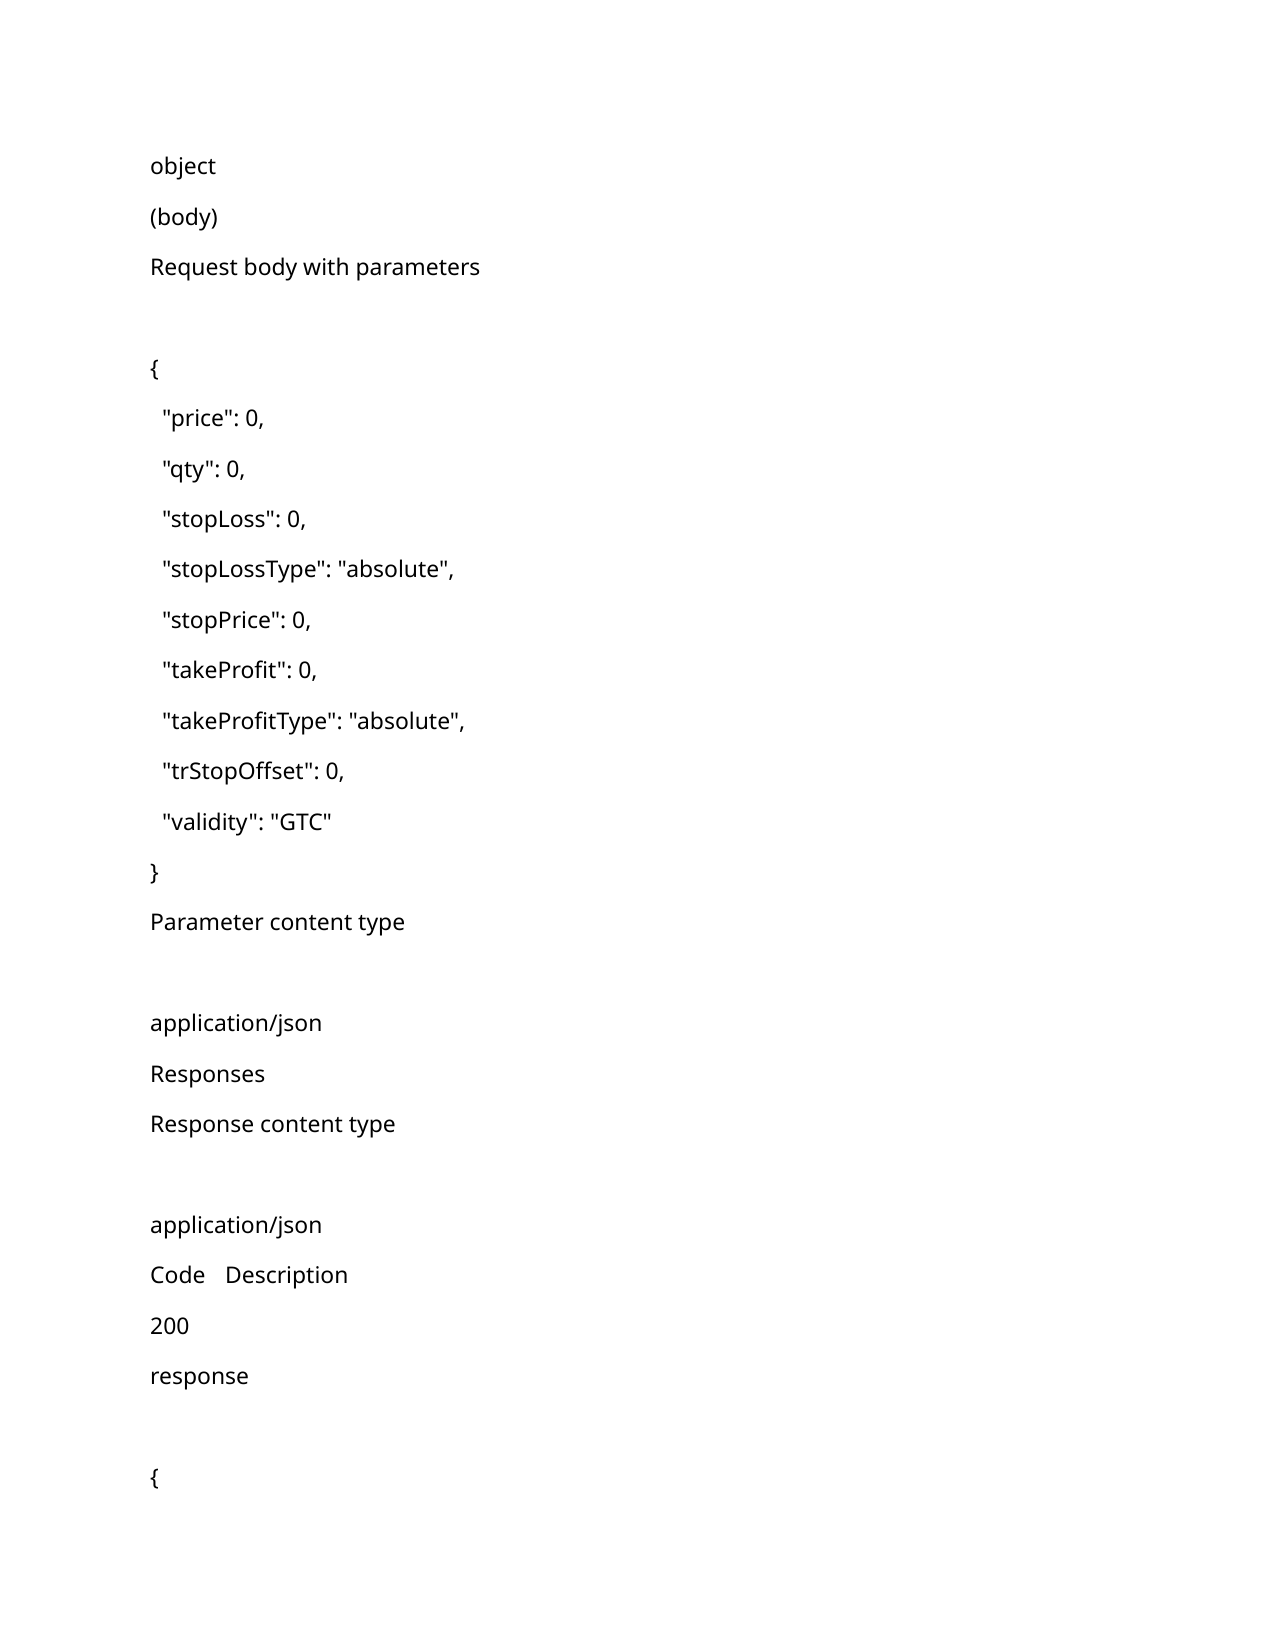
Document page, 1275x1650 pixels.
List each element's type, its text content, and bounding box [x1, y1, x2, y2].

text Parameter content type [150, 906, 1125, 937]
text 200 [150, 1309, 1125, 1341]
text "qty": 0, [150, 452, 1125, 484]
text "price": 0, [150, 402, 1125, 433]
text object [150, 150, 1125, 181]
text Responses [150, 1057, 1125, 1089]
text application/json [150, 1007, 1125, 1038]
text application/json [150, 1209, 1125, 1240]
text { [150, 352, 1125, 383]
text "takeProfit": 0, [150, 654, 1125, 685]
text } [150, 856, 1125, 887]
text response [150, 1360, 1125, 1391]
text { [150, 1461, 1125, 1492]
text "takeProfitType": "absolute", [150, 704, 1125, 736]
text "stopLoss": 0, [150, 503, 1125, 534]
text "stopPrice": 0, [150, 604, 1125, 635]
text (body) [150, 200, 1125, 232]
text "trStopOffset": 0, [150, 755, 1125, 786]
text "stopLossType": "absolute", [150, 553, 1125, 584]
text Request body with parameters [150, 251, 1125, 282]
text Code Description [150, 1259, 1125, 1290]
text Response content type [150, 1108, 1125, 1139]
text "validity": "GTC" [150, 805, 1125, 837]
